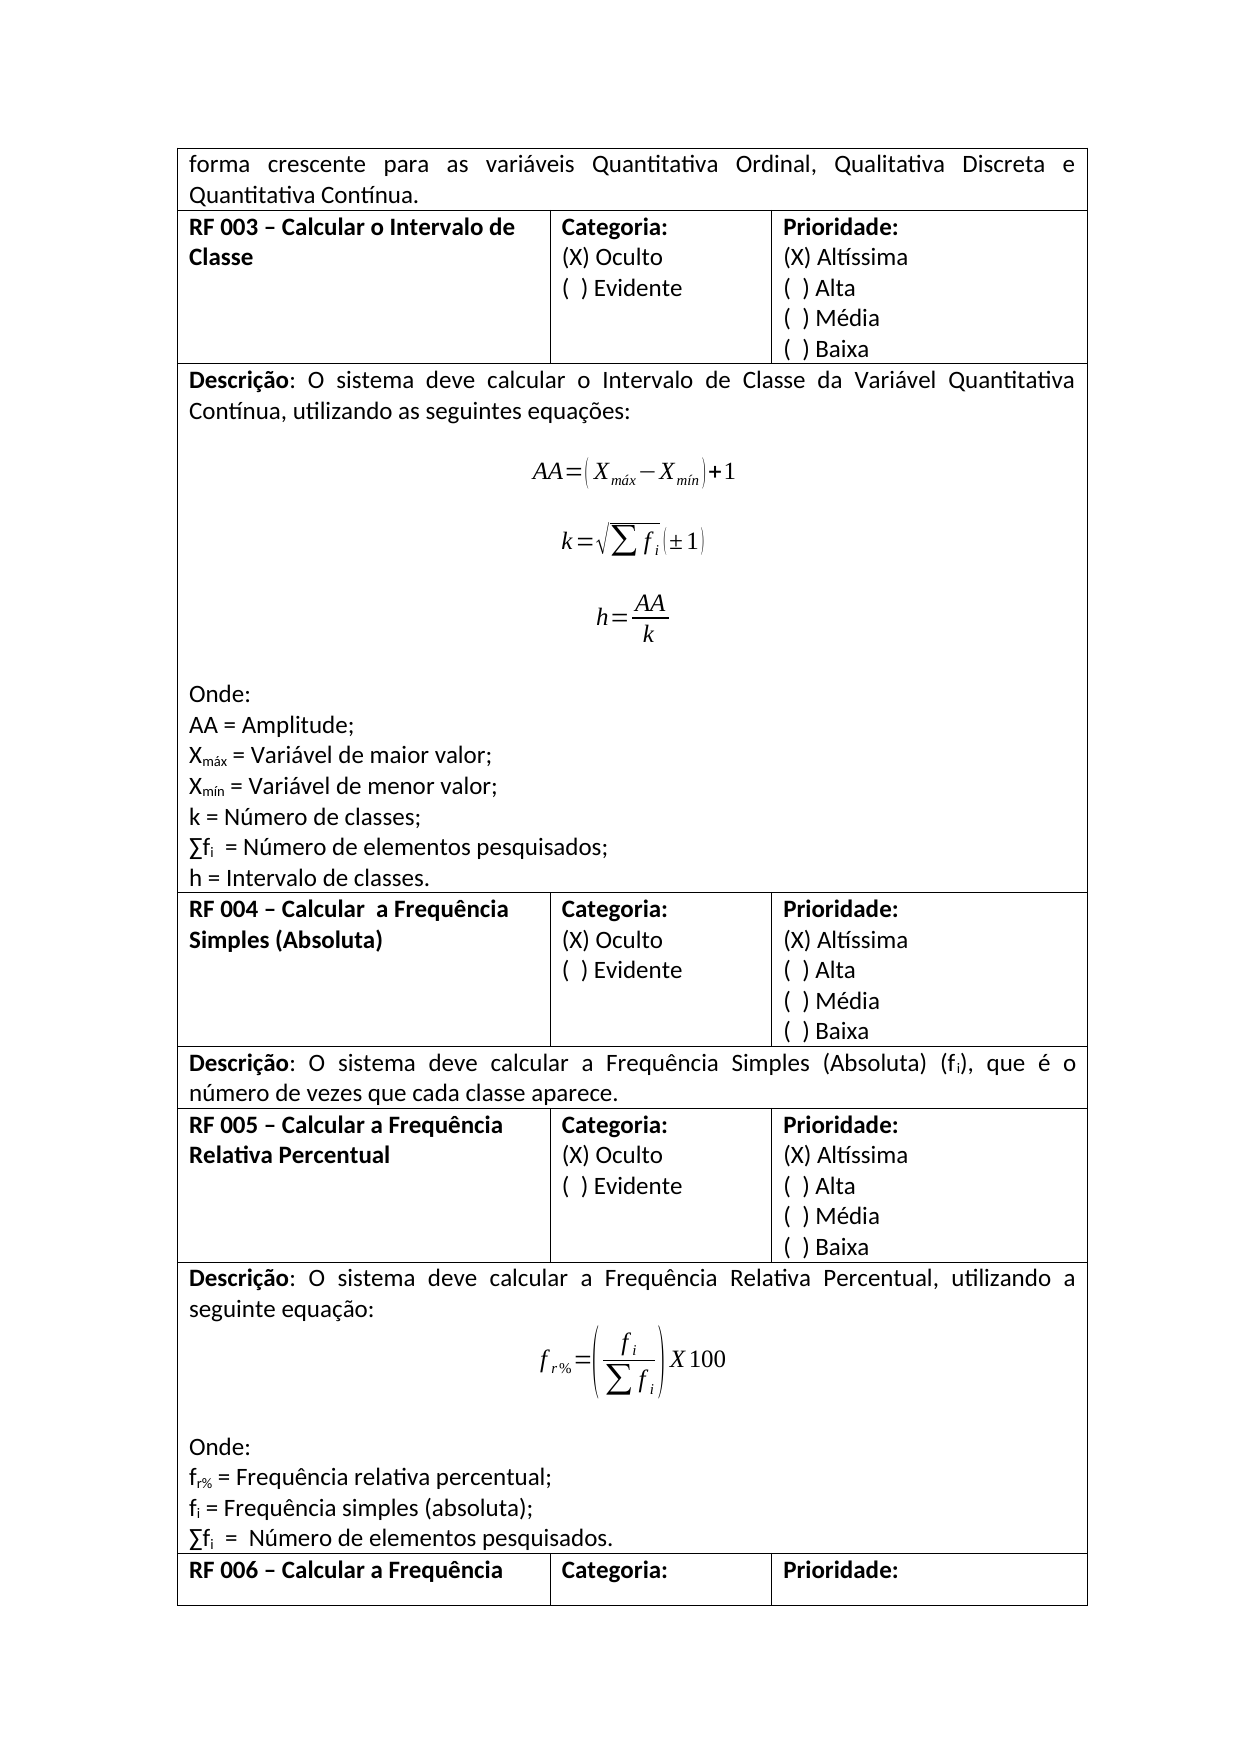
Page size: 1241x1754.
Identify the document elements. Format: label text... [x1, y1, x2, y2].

table_cell RF 004 – Calcular a Frequência Simples (Absoluta) [178, 893, 550, 1046]
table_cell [178, 1554, 550, 1605]
table_cell Categoria: (X) Oculto ( ) Evidente [551, 893, 771, 1046]
table_cell Descrição: O sistema deve calcular a Frequência Relativa Percentual, utilizando a seguinte equação: Onde: fr% = Frequência relativa percentual; fi = Frequência simples (absoluta); ∑fi = Número de elementos pesquisados. [178, 1263, 1087, 1553]
table_cell RF 003 – Calcular o Intervalo de Classe [178, 211, 550, 363]
table_cell Prioridade: (X) Altíssima ( ) Alta ( ) Média ( ) Baixa [772, 1109, 1087, 1262]
table_cell Prioridade: (X) Altíssima ( ) Alta ( ) Média ( ) Baixa [772, 893, 1087, 1046]
table_cell Descrição: O sistema deve calcular o Intervalo de Classe da Variável Quantitativa Contínua, utilizando as seguintes equações: Onde: AA = Amplitude; Xmáx = Variável de maior valor; Xmín = Variável de menor valor; k = Número de classes; ∑fi = Número de elementos pesquisados; h = Intervalo de classes. [178, 364, 1087, 892]
table_cell Descrição: O sistema deve calcular a Frequência Simples (Absoluta) (fi), que é o número de vezes que cada classe aparece. [178, 1047, 1087, 1108]
table_cell RF 005 – Calcular a Frequência Relativa Percentual [178, 1109, 550, 1262]
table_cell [551, 1554, 771, 1605]
table_cell Prioridade: (X) Altíssima ( ) Alta ( ) Média ( ) Baixa [772, 211, 1087, 363]
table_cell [772, 1554, 1087, 1605]
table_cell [178, 149, 1087, 210]
table_cell Categoria: (X) Oculto ( ) Evidente [551, 211, 771, 363]
table_cell Categoria: (X) Oculto ( ) Evidente [551, 1109, 771, 1262]
